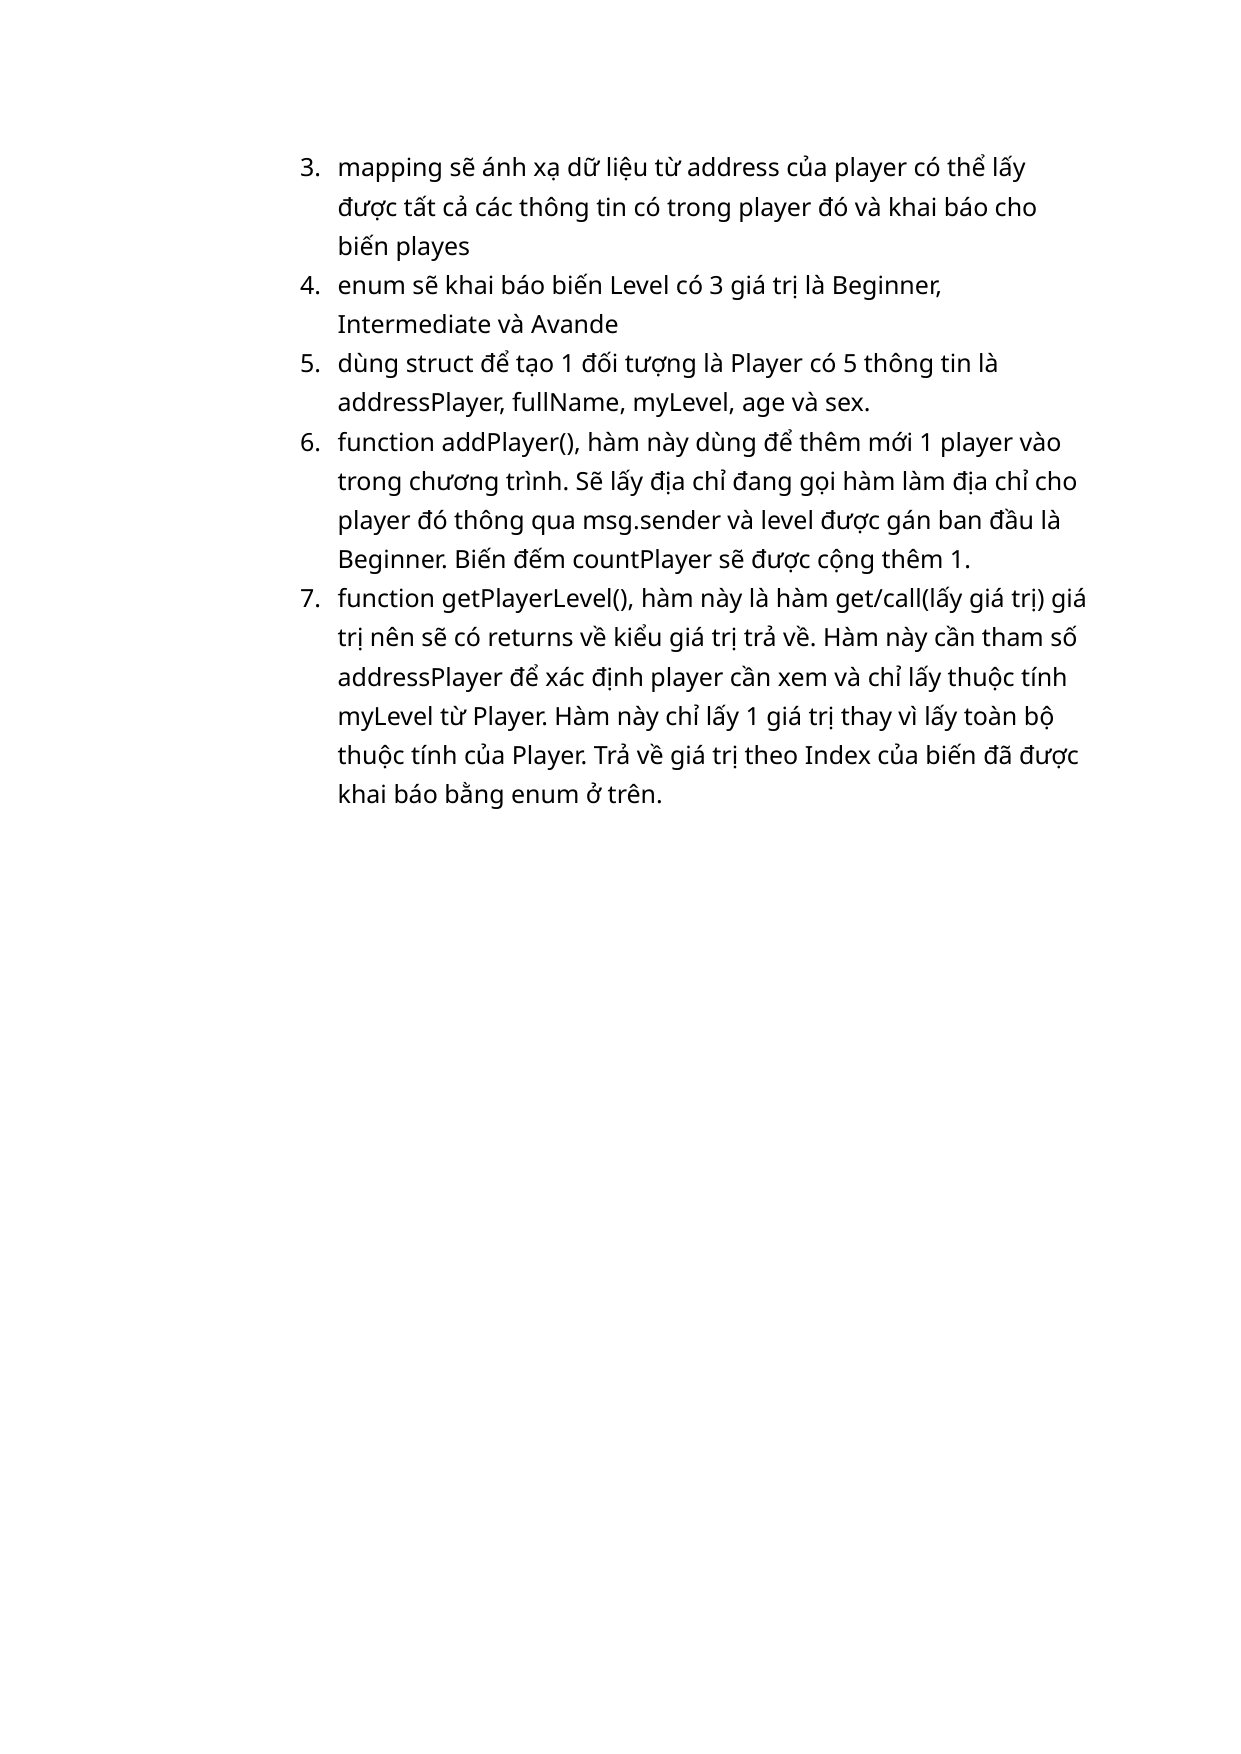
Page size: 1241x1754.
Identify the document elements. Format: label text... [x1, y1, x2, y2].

list enum sẽ khai báo biến Level có 3 giá trị là Beginner, Intermediate và Avande [300, 267, 1090, 341]
list dùng struct để tạo 1 đối tượng là Player có 5 thông tin là addressPlayer, fullName, myLevel, age và sex. [300, 346, 1090, 419]
list function getPlayerLevel(), hàm này là hàm get/call(lấy giá trị) giá trị nên sẽ có returns về kiểu giá trị trả về. Hàm này cần tham số addressPlayer để xác định player cần xem và chỉ lấy thuộc tính myLevel từ Player. Hàm này chỉ lấy 1 giá trị thay vì lấy toàn bộ thuộc tính của Player. Trả về giá trị theo Index của biến đã được khai báo bằng enum ở trên. [300, 581, 1090, 811]
list function addPlayer(), hàm này dùng để thêm mới 1 player vào trong chương trình. Sẽ lấy địa chỉ đang gọi hàm làm địa chỉ cho player đó thông qua msg.sender và level được gán ban đầu là Beginner. Biến đếm countPlayer sẽ được cộng thêm 1. [300, 424, 1090, 576]
list mapping sẽ ánh xạ dữ liệu từ address của player có thể lấy được tất cả các thông tin có trong player đó và khai báo cho biến playes [300, 150, 1090, 262]
